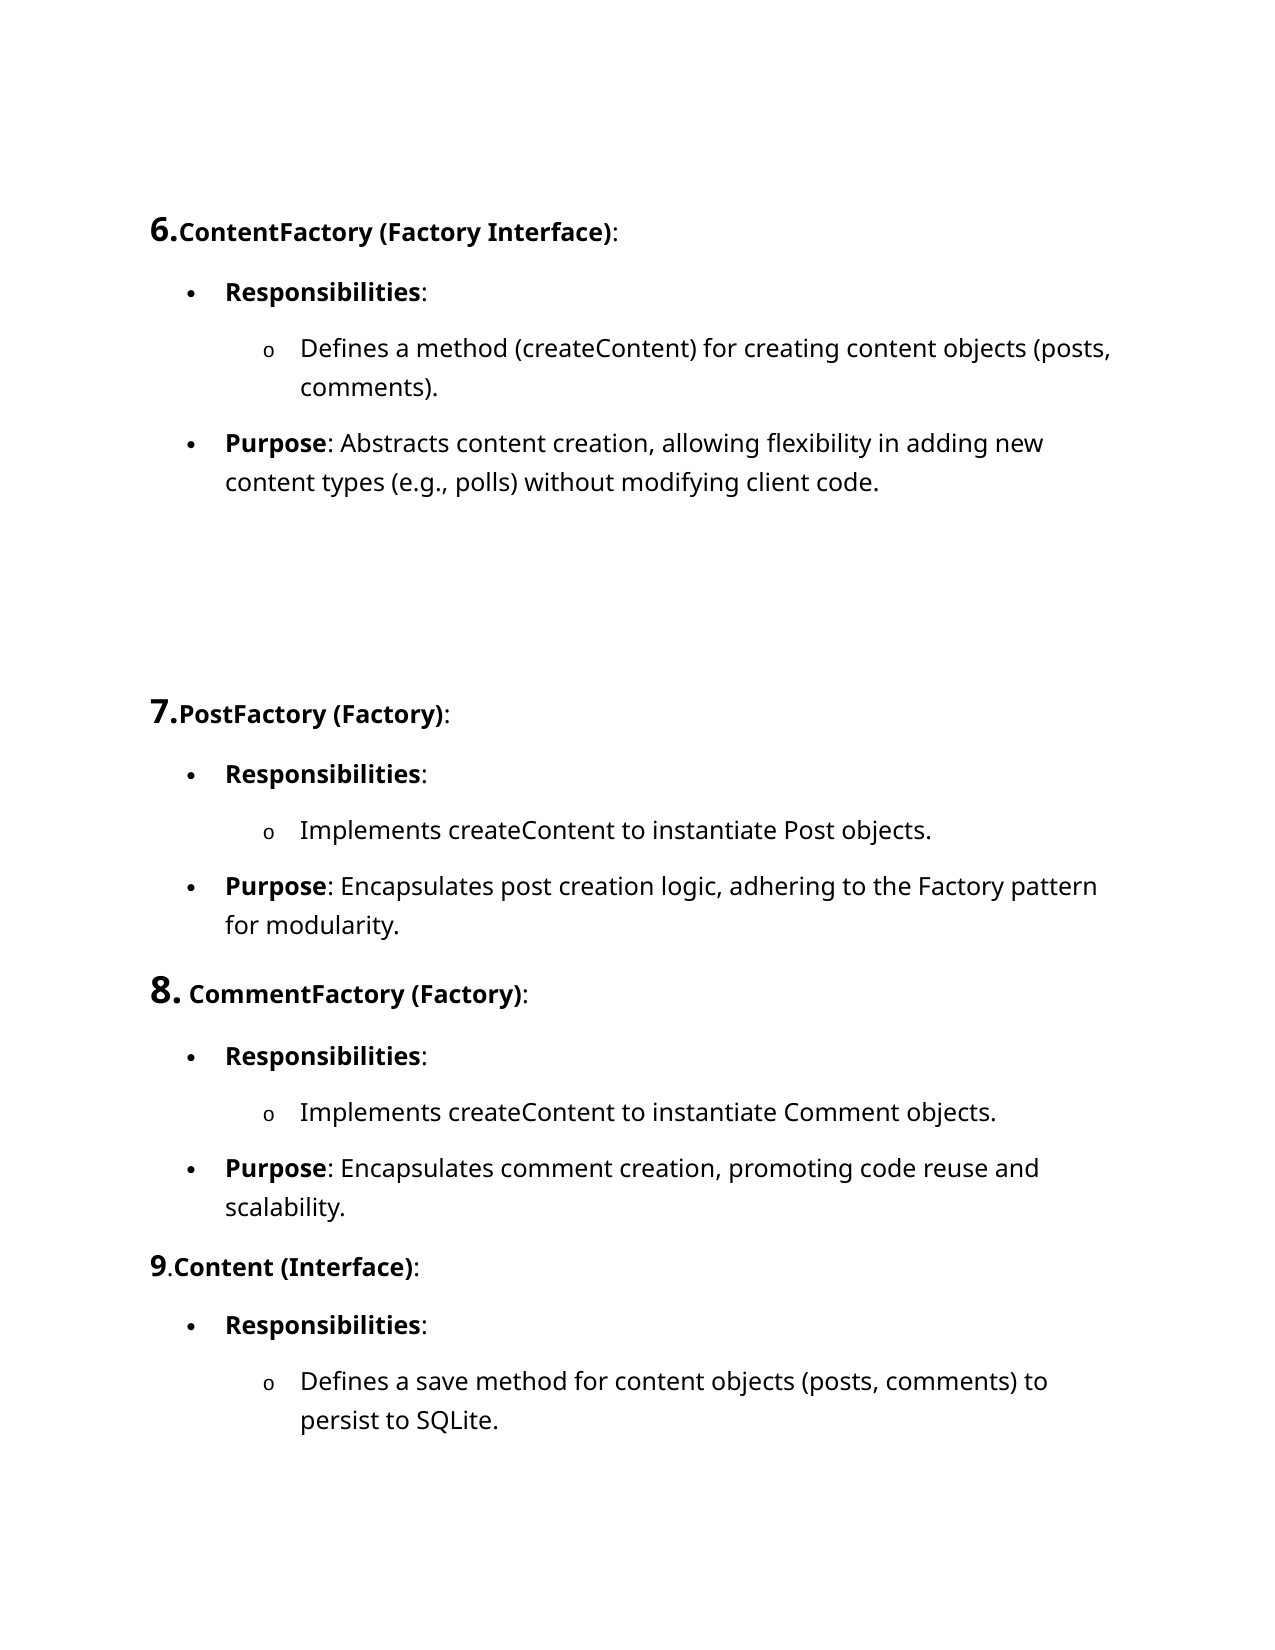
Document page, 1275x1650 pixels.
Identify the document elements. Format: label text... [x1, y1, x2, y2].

list Defines a save method for content objects (posts, comments) to persist to SQLite. [262, 1364, 1125, 1437]
text 9.Content (Interface): [150, 1246, 1125, 1285]
list Purpose: Encapsulates comment creation, promoting code reuse and scalability. [187, 1151, 1125, 1224]
list Defines a method (createContent) for creating content objects (posts, comments). [262, 331, 1125, 404]
text 7.PostFactory (Factory): [150, 688, 1125, 733]
text 6.ContentFactory (Factory Interface): [150, 206, 1125, 251]
list Purpose: Abstracts content creation, allowing flexibility in adding new content types (e.g., polls) without modifying client code. [187, 426, 1125, 499]
text 8. CommentFactory (Factory): [150, 963, 1125, 1014]
list Responsibilities: [187, 1039, 1125, 1073]
list Purpose: Encapsulates post creation logic, adhering to the Factory pattern for modularity. [187, 868, 1125, 942]
list Responsibilities: [187, 1308, 1125, 1342]
list Responsibilities: [187, 275, 1125, 309]
list Implements createContent to instantiate Comment objects. [262, 1095, 1125, 1129]
list Responsibilities: [187, 757, 1125, 791]
list Implements createContent to instantiate Post objects. [262, 813, 1125, 847]
